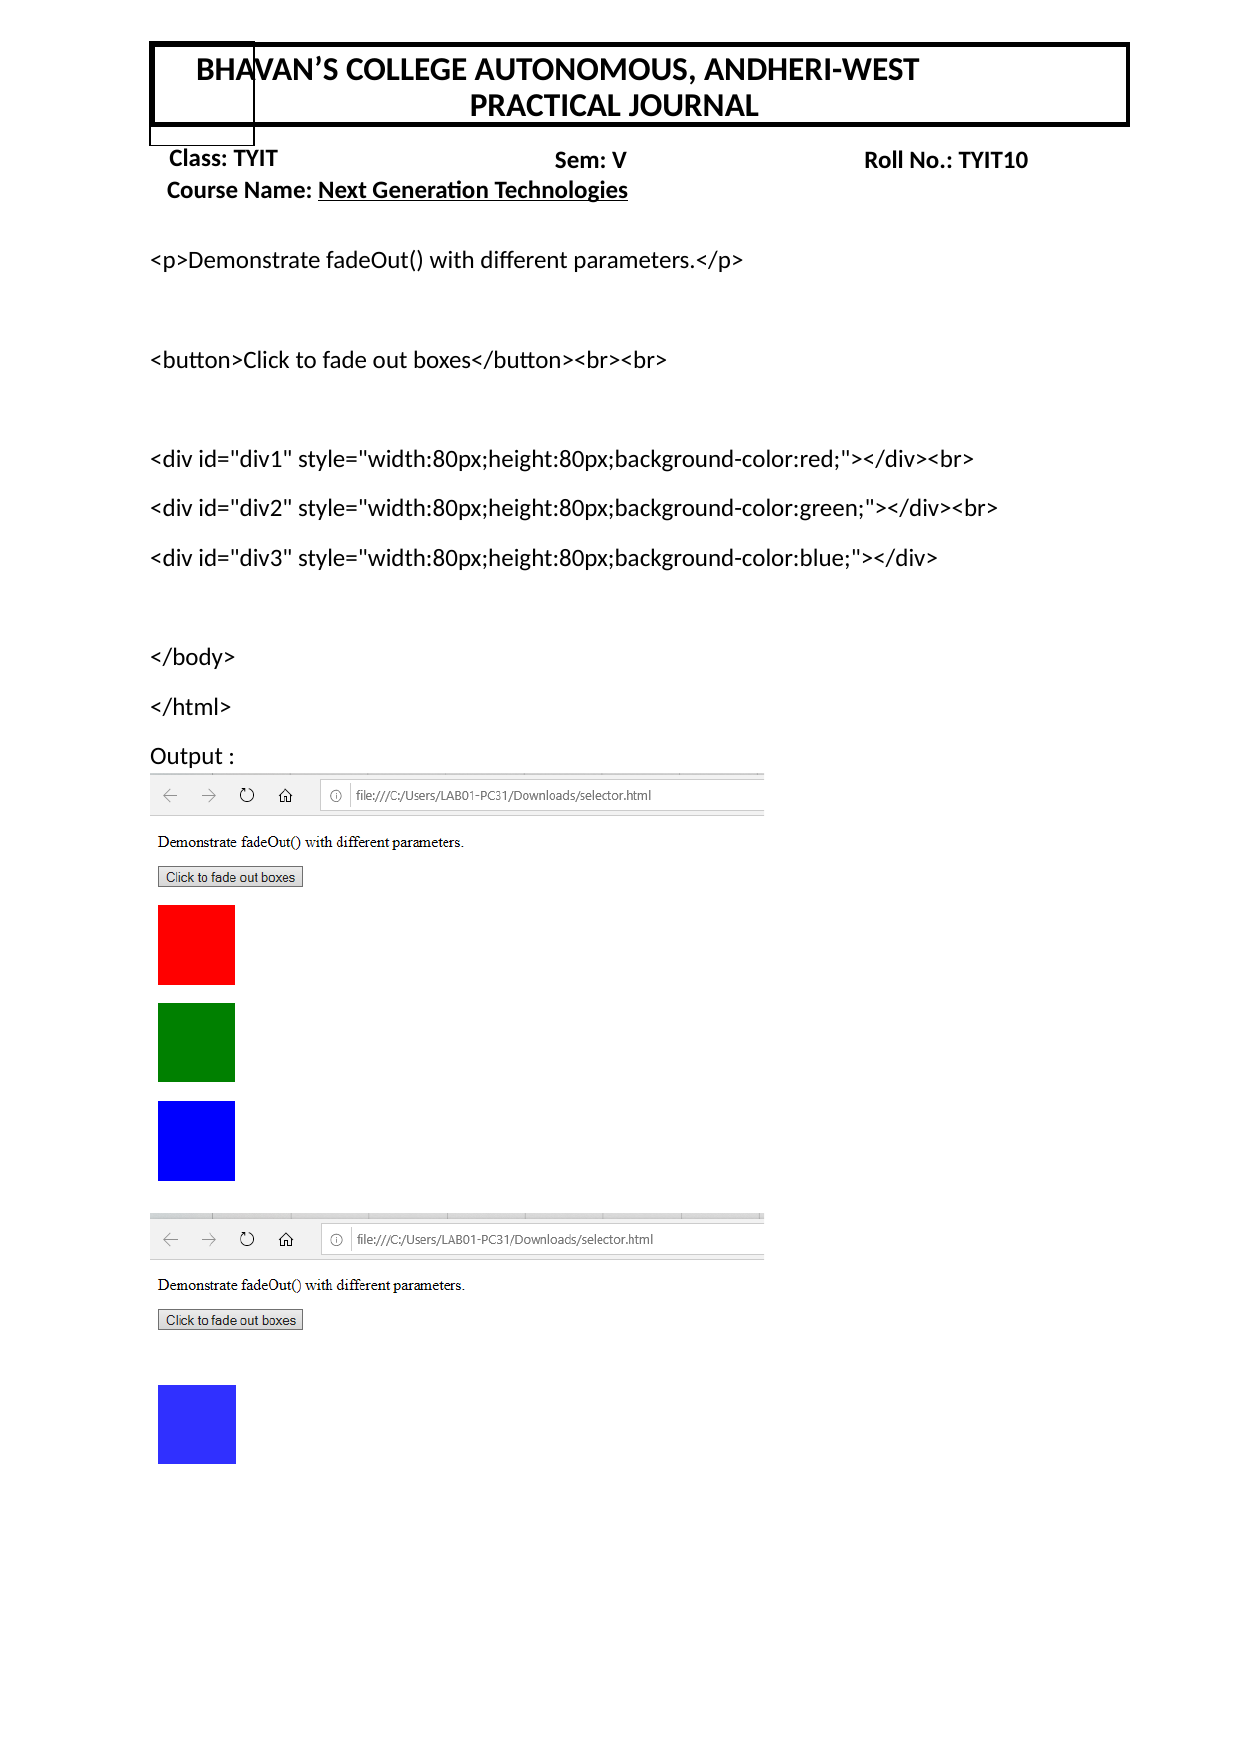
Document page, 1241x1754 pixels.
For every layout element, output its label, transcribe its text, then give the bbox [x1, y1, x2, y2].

text <p>Demonstrate fadeOut() with different parameters.</p> [150, 244, 1090, 275]
subtitle Output : [150, 740, 1090, 771]
text <div id="div2" style="width:80px;height:80px;background-color:green;"></div><br> [150, 492, 1090, 523]
text </html> [150, 691, 1090, 721]
text </body> [150, 641, 1090, 672]
text <button>Click to fade out boxes</button><br><br> [150, 344, 1090, 374]
picture [150, 1213, 765, 1515]
text <div id="div1" style="width:80px;height:80px;background-color:red;"></div><br> [150, 443, 1090, 473]
text <div id="div3" style="width:80px;height:80px;background-color:blue;"></div> [150, 542, 1090, 573]
picture [150, 773, 765, 1195]
